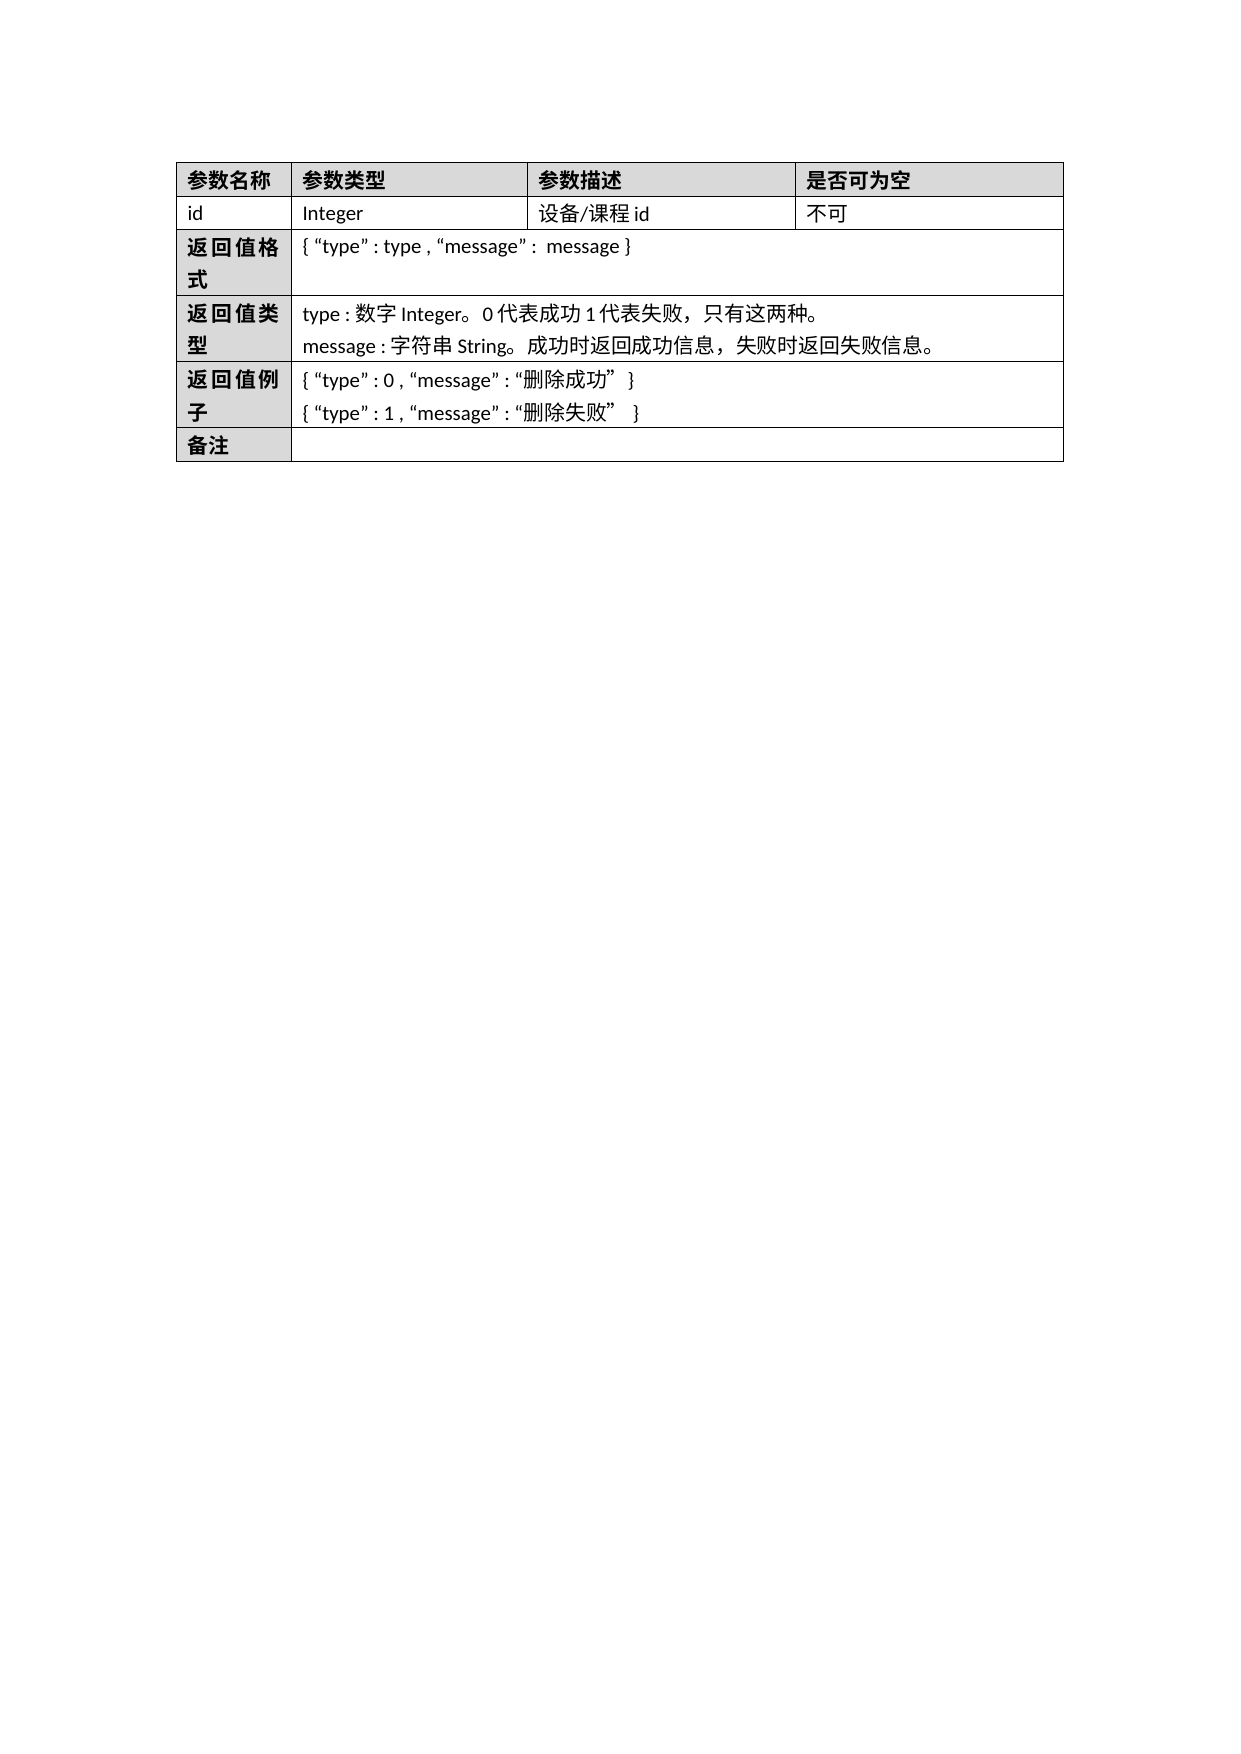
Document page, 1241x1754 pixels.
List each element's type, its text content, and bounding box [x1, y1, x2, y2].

table_cell 返回值格式 [177, 230, 291, 295]
table_cell 返回值类型 [177, 296, 291, 361]
table_cell 设备/课程id [528, 197, 795, 229]
table_cell type : 数字Integer。0代表成功1代表失败，只有这两种。 message : 字符串String。成功时返回成功信息，失败时返回失败信息。 [292, 296, 1063, 361]
table_cell 参数类型 [292, 163, 527, 196]
table_cell 参数名称 [177, 163, 291, 196]
table_cell { “type” : 0 , “message” : “删除成功”} { “type” : 1 , “message” : “删除失败” } [292, 362, 1063, 427]
table_cell { “type” : type , “message” : message } [292, 230, 1063, 295]
table_cell 参数描述 [528, 163, 795, 196]
table_cell 不可 [796, 197, 1063, 229]
table_cell Integer [292, 197, 527, 229]
table_cell 返回值例子 [177, 362, 291, 427]
table_cell [292, 428, 1063, 461]
table_cell 备注 [177, 428, 291, 461]
table_cell 是否可为空 [796, 163, 1063, 196]
table_cell id [177, 197, 291, 229]
